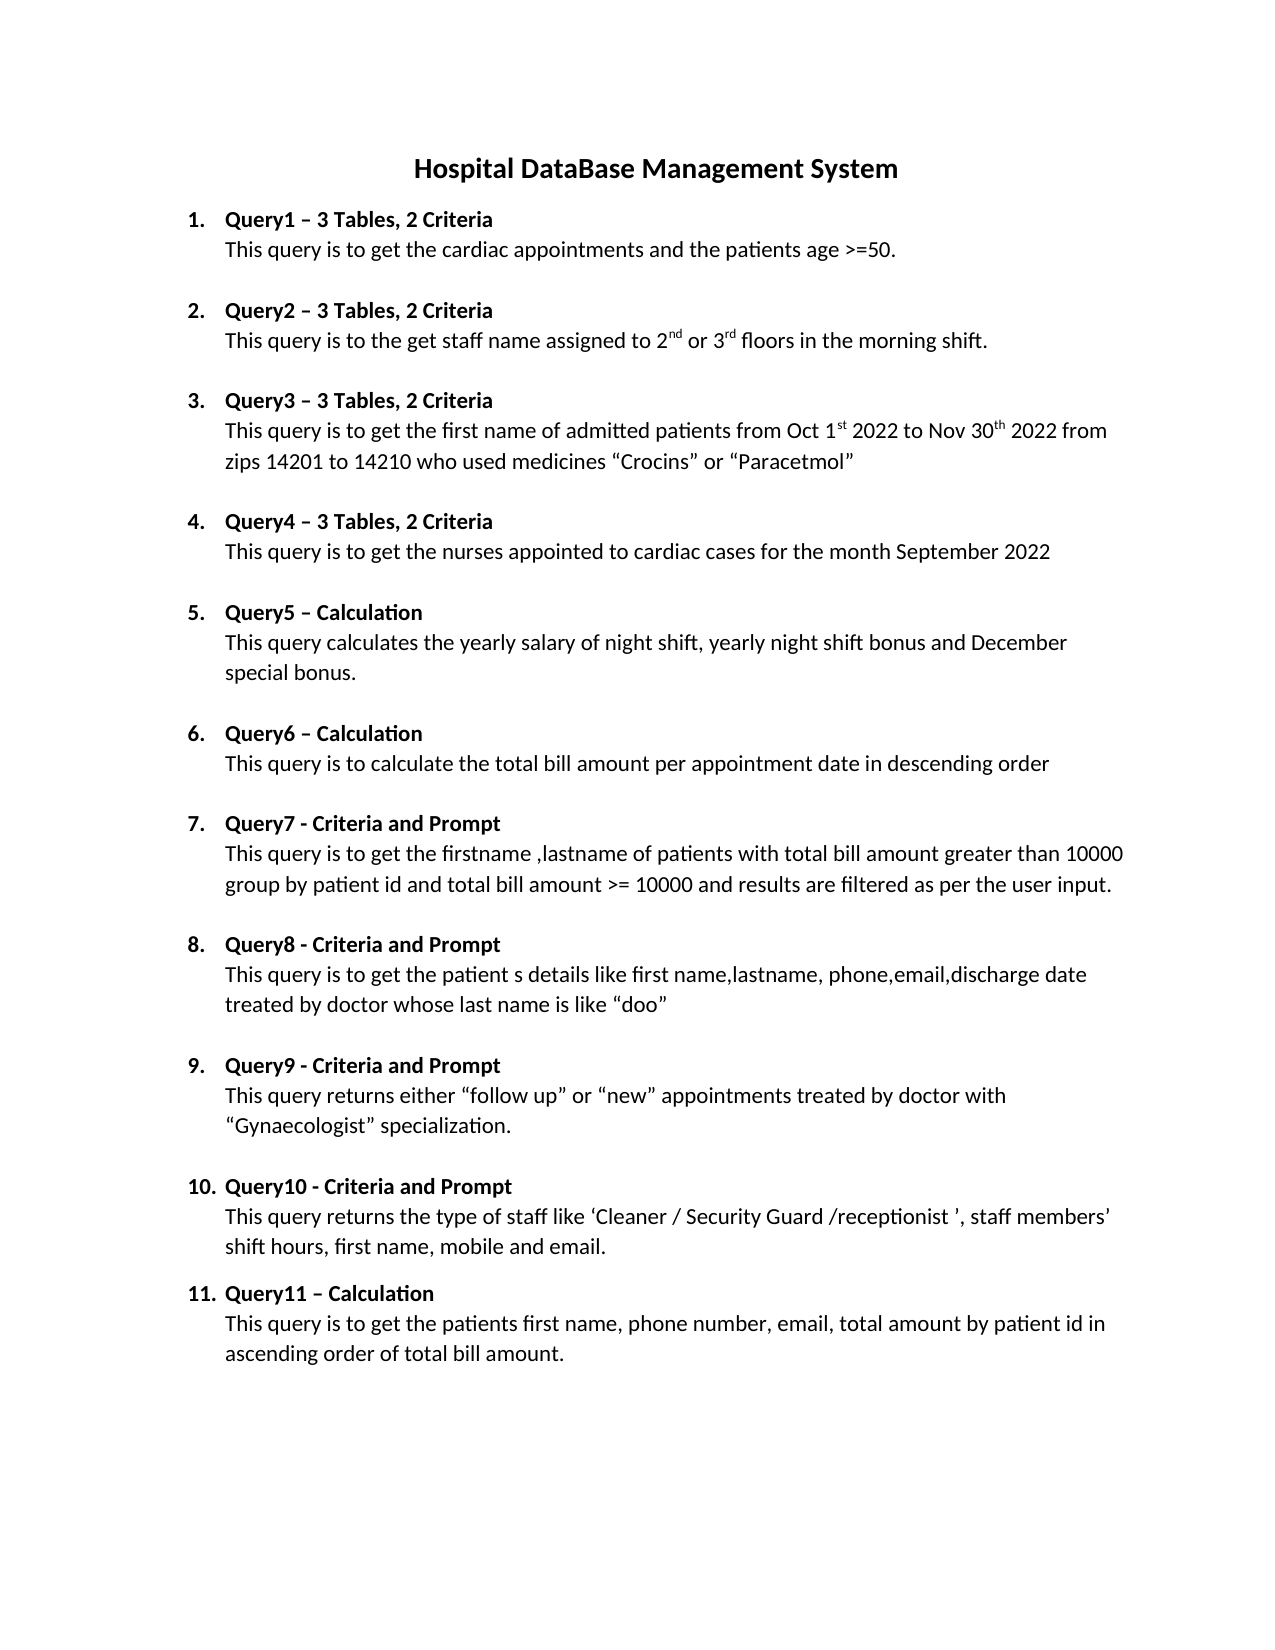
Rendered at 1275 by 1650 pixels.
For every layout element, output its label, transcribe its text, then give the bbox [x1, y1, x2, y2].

list Query9 - Criteria and Prompt [187, 1051, 1125, 1079]
list Query5 – Calculation [187, 598, 1125, 626]
text This query returns the type of staff like ‘Cleaner / Security Guard /receptionist ’, staff members’ shift hours, first name, mobile and email. [225, 1202, 1125, 1260]
text This query is to get the patient s details like first name,lastname, phone,email,discharge date treated by doctor whose last name is like “doo” [225, 960, 1125, 1018]
text This query is to get the first name of admitted patients from Oct 1st 2022 to Nov 30th 2022 from zips 14201 to 14210 who used medicines “Crocins” or “Paracetmol” [225, 417, 1125, 475]
list Query8 - Criteria and Prompt [187, 930, 1125, 958]
text This query is to get the firstname ,lastname of patients with total bill amount greater than 10000 group by patient id and total bill amount >= 10000 and results are filtered as per the user input. [225, 839, 1125, 898]
list Query7 - Criteria and Prompt [187, 809, 1125, 837]
text This query is to get the cardiac appointments and the patients age >=50. [225, 235, 1125, 263]
text This query calculates the yearly salary of night shift, yearly night shift bonus and December special bonus. [225, 628, 1125, 686]
text This query is to get the patients first name, phone number, email, total amount by patient id in ascending order of total bill amount. [225, 1309, 1125, 1367]
list Query11 – Calculation [187, 1279, 1125, 1307]
list Query4 – 3 Tables, 2 Criteria [187, 507, 1125, 535]
text Hospital DataBase Management System [187, 150, 1125, 186]
list Query3 – 3 Tables, 2 Criteria [187, 386, 1125, 414]
list Query1 – 3 Tables, 2 Criteria [187, 205, 1125, 233]
text This query is to the get staff name assigned to 2nd or 3rd floors in the morning shift. [225, 326, 1125, 354]
text This query is to calculate the total bill amount per appointment date in descending order [225, 749, 1125, 777]
list Query10 - Criteria and Prompt [187, 1172, 1125, 1200]
text This query is to get the nurses appointed to cardiac cases for the month September 2022 [225, 537, 1125, 565]
list Query6 – Calculation [187, 719, 1125, 747]
list Query2 – 3 Tables, 2 Criteria [187, 296, 1125, 324]
text This query returns either “follow up” or “new” appointments treated by doctor with “Gynaecologist” specialization. [225, 1081, 1125, 1139]
